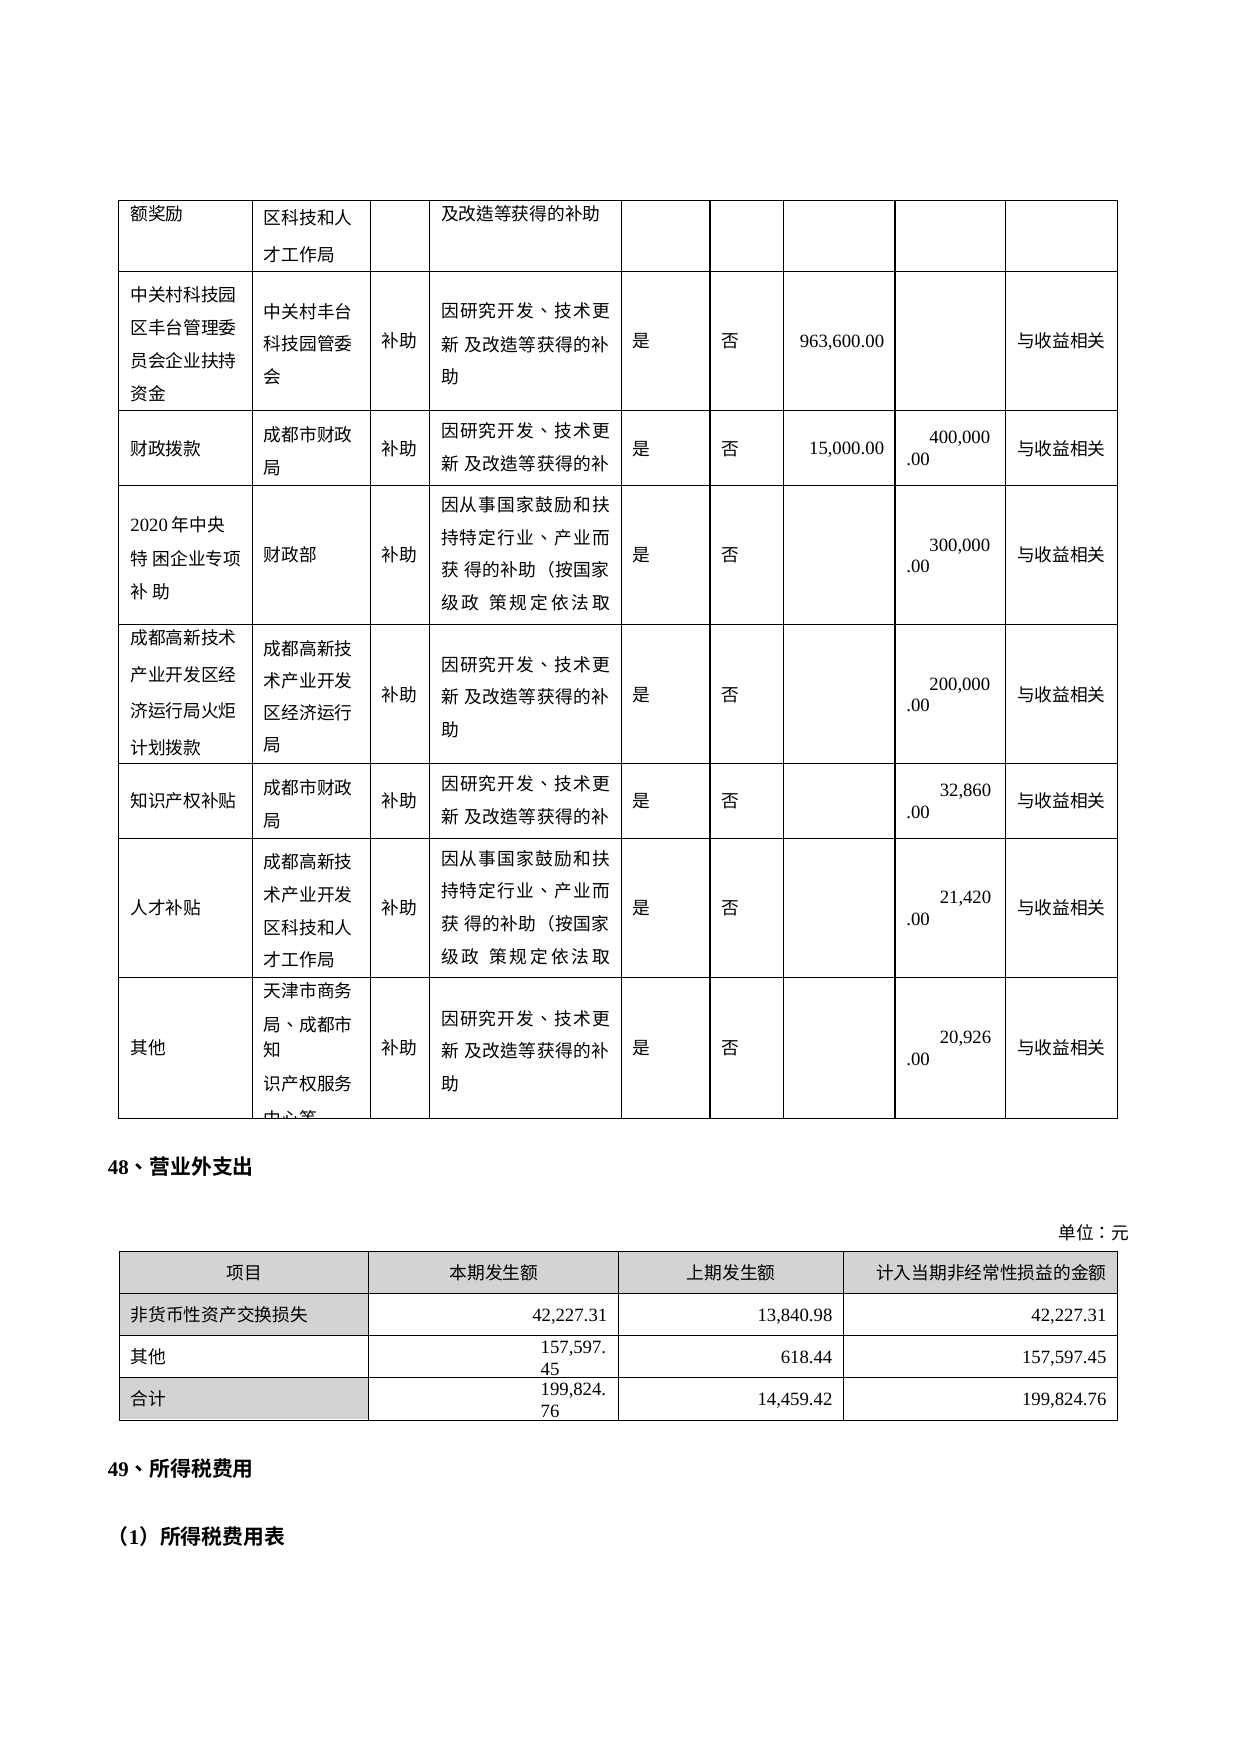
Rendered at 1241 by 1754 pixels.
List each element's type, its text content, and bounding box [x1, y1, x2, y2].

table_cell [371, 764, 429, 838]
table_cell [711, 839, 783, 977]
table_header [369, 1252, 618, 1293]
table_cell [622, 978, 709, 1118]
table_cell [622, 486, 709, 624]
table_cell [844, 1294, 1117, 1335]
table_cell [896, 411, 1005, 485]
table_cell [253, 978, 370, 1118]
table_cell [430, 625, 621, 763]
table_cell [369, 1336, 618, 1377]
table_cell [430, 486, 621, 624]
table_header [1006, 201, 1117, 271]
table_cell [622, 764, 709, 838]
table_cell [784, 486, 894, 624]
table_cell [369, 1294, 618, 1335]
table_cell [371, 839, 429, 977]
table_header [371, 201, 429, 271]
subtitle 48、营业外支出 [108, 1152, 1129, 1181]
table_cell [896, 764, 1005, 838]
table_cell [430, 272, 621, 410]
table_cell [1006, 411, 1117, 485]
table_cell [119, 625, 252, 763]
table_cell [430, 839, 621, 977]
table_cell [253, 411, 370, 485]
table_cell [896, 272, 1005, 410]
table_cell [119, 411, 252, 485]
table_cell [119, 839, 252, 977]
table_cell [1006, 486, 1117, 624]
text 单位：元 [108, 1220, 1129, 1244]
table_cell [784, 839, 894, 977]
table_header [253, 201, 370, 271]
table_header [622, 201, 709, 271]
subtitle 49、所得税费用 [108, 1454, 1129, 1482]
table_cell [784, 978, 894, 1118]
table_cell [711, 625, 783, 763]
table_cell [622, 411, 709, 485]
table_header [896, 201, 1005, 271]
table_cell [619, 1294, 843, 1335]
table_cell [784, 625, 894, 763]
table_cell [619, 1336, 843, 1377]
subtitle （1）所得税费用表 [108, 1522, 1129, 1550]
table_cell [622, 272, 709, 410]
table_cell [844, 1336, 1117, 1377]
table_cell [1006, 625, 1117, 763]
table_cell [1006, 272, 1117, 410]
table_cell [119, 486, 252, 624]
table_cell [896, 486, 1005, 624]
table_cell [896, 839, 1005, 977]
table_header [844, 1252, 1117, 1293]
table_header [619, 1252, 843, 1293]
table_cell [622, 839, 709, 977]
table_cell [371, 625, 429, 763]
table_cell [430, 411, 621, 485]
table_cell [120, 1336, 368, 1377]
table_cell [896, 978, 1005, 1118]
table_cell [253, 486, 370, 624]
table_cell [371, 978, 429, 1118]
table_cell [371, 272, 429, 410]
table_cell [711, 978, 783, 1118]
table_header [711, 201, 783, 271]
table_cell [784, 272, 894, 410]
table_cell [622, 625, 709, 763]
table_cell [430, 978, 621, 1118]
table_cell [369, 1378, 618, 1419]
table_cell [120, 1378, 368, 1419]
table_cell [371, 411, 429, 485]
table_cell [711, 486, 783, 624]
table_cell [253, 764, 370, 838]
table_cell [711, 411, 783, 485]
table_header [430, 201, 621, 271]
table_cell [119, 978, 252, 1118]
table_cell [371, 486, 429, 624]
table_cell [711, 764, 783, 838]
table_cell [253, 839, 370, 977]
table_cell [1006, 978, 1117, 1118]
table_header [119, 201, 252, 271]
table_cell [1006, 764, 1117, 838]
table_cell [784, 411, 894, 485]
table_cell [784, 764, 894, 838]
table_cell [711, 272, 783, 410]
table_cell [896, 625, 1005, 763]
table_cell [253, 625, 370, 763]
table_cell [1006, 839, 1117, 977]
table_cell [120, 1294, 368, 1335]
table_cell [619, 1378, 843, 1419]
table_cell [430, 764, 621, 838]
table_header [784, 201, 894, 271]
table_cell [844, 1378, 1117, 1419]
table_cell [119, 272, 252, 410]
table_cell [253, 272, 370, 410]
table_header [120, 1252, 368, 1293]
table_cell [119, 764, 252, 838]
